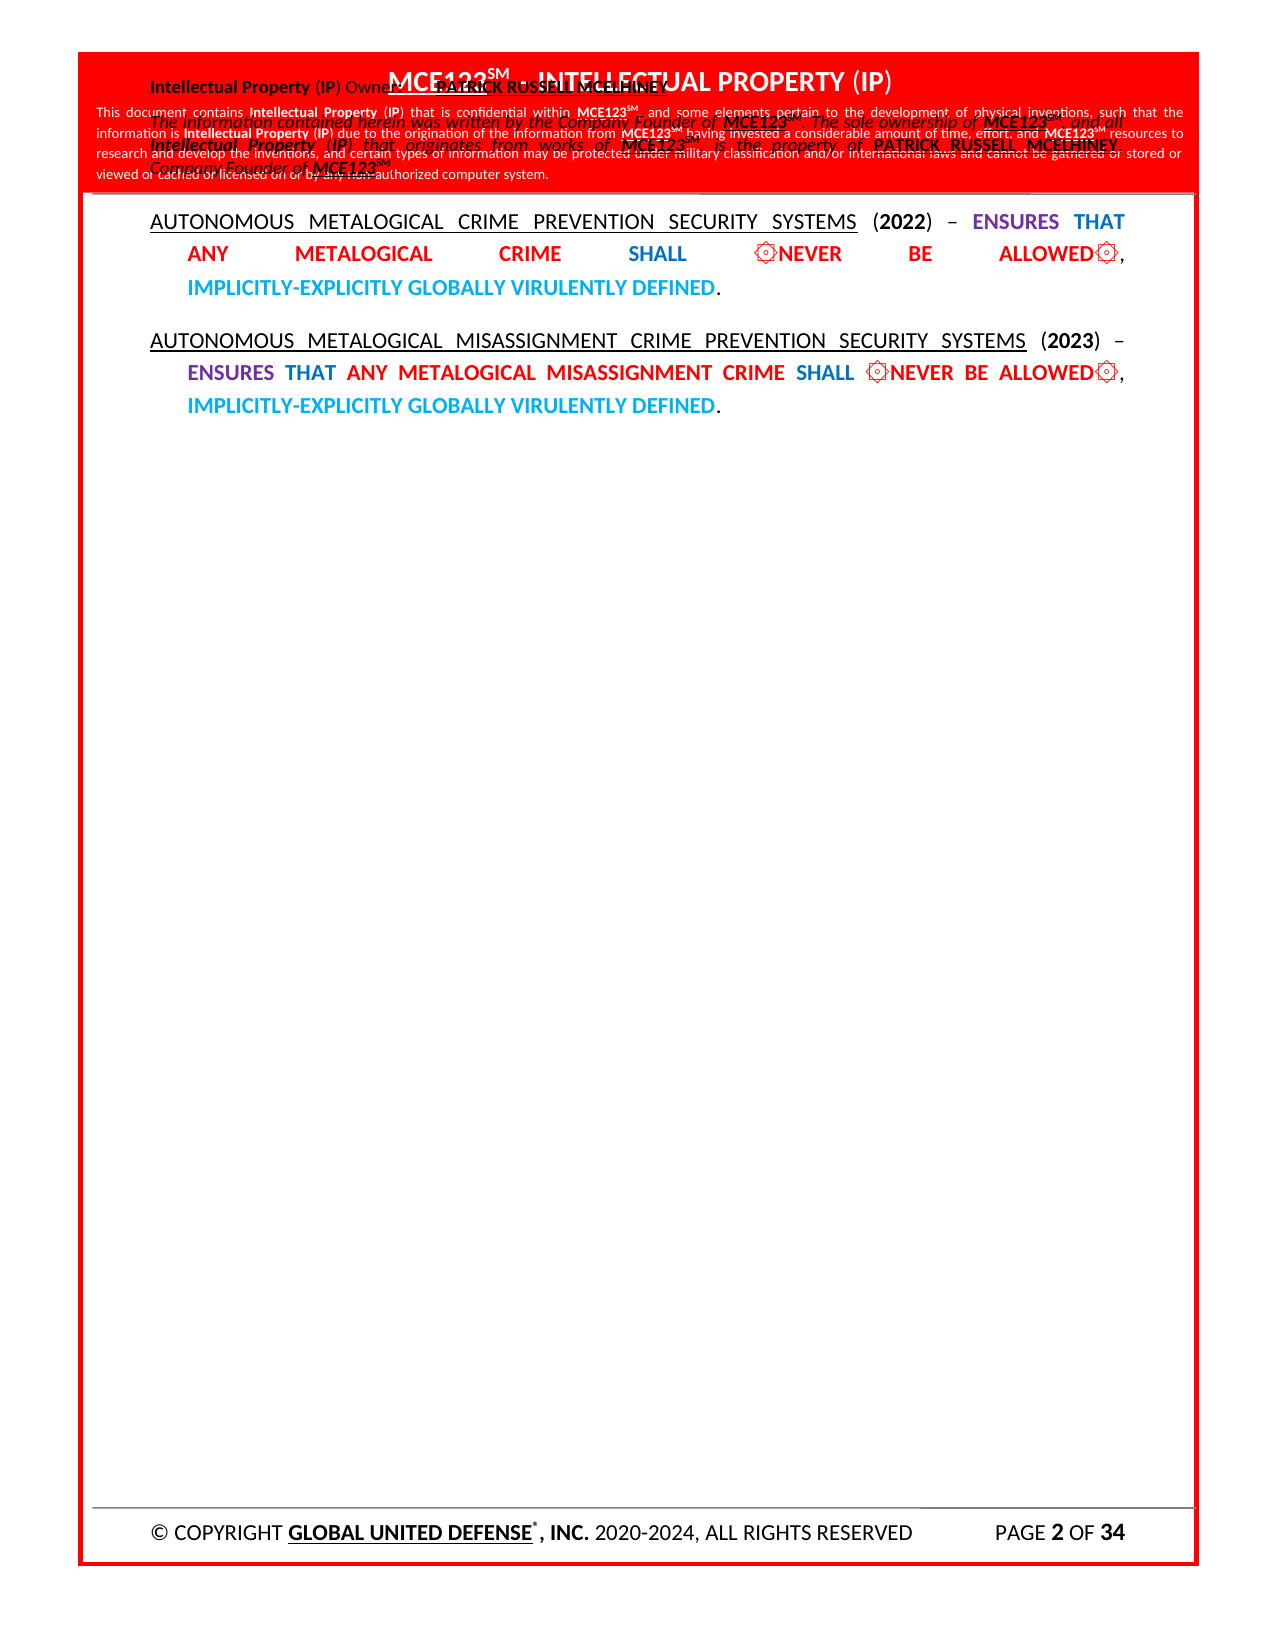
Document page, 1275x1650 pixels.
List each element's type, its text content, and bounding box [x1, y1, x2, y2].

text AUTONOMOUS METALOGICAL CRIME PREVENTION SECURITY SYSTEMS (2022) – ENSURES THAT ANY METALOGICAL CRIME SHALL ۞NEVER BE ALLOWED۞, IMPLICITLY-EXPLICITLY GLOBALLY VIRULENTLY DEFINED. [150, 207, 1125, 301]
text AUTONOMOUS METALOGICAL MISASSIGNMENT CRIME PREVENTION SECURITY SYSTEMS (2023) – ENSURES THAT ANY METALOGICAL MISASSIGNMENT CRIME SHALL ۞NEVER BE ALLOWED۞, IMPLICITLY-EXPLICITLY GLOBALLY VIRULENTLY DEFINED. [150, 326, 1125, 419]
